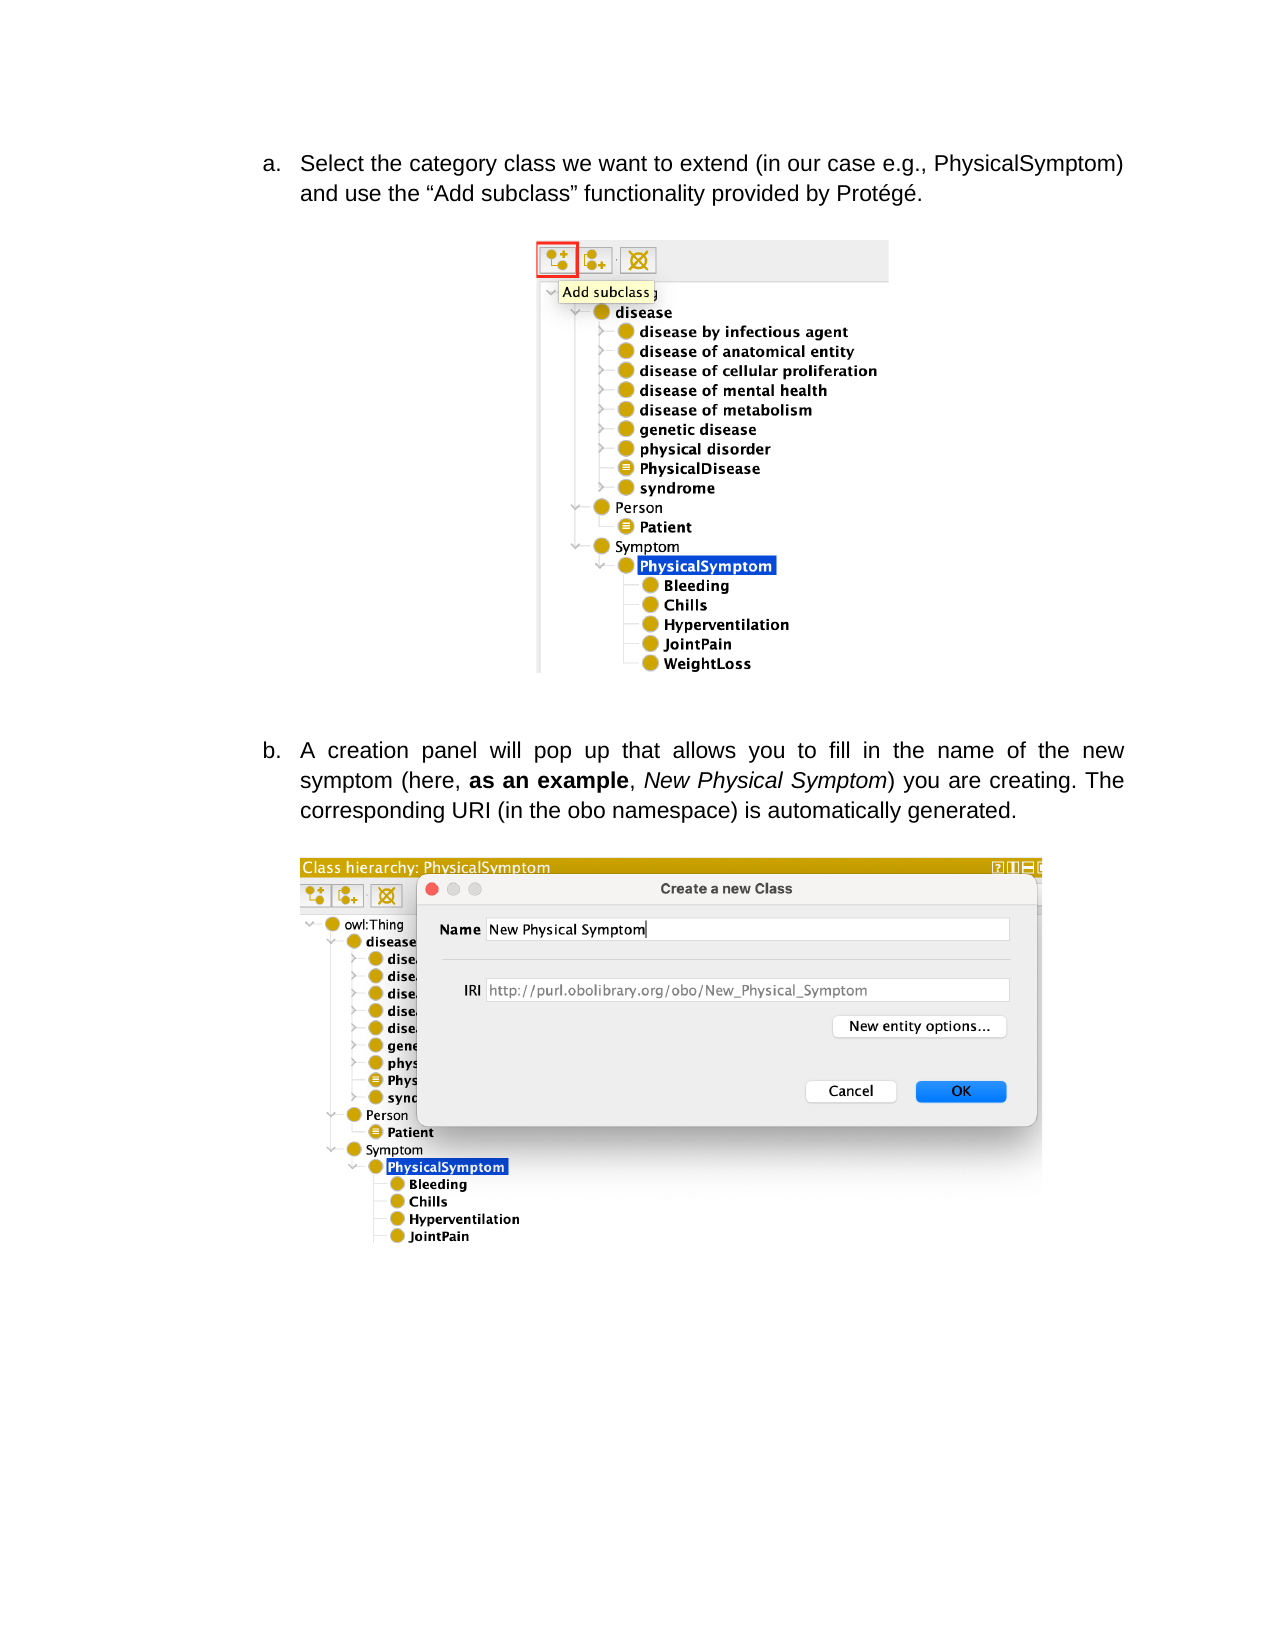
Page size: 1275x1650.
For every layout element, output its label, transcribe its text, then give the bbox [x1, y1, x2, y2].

picture [536, 240, 889, 673]
list A creation panel will pop up that allows you to fill in the name of the new symptom (here, as an example, New Physical Symptom) you are creating. The corresponding URI (in the obo namespace) is automatically generated. [262, 737, 1125, 823]
list Select the category class we want to extend (in our case e.g., PhysicalSymptom) and use the “Add subclass” functionality provided by Protégé. [262, 150, 1125, 207]
picture [300, 857, 1043, 1243]
